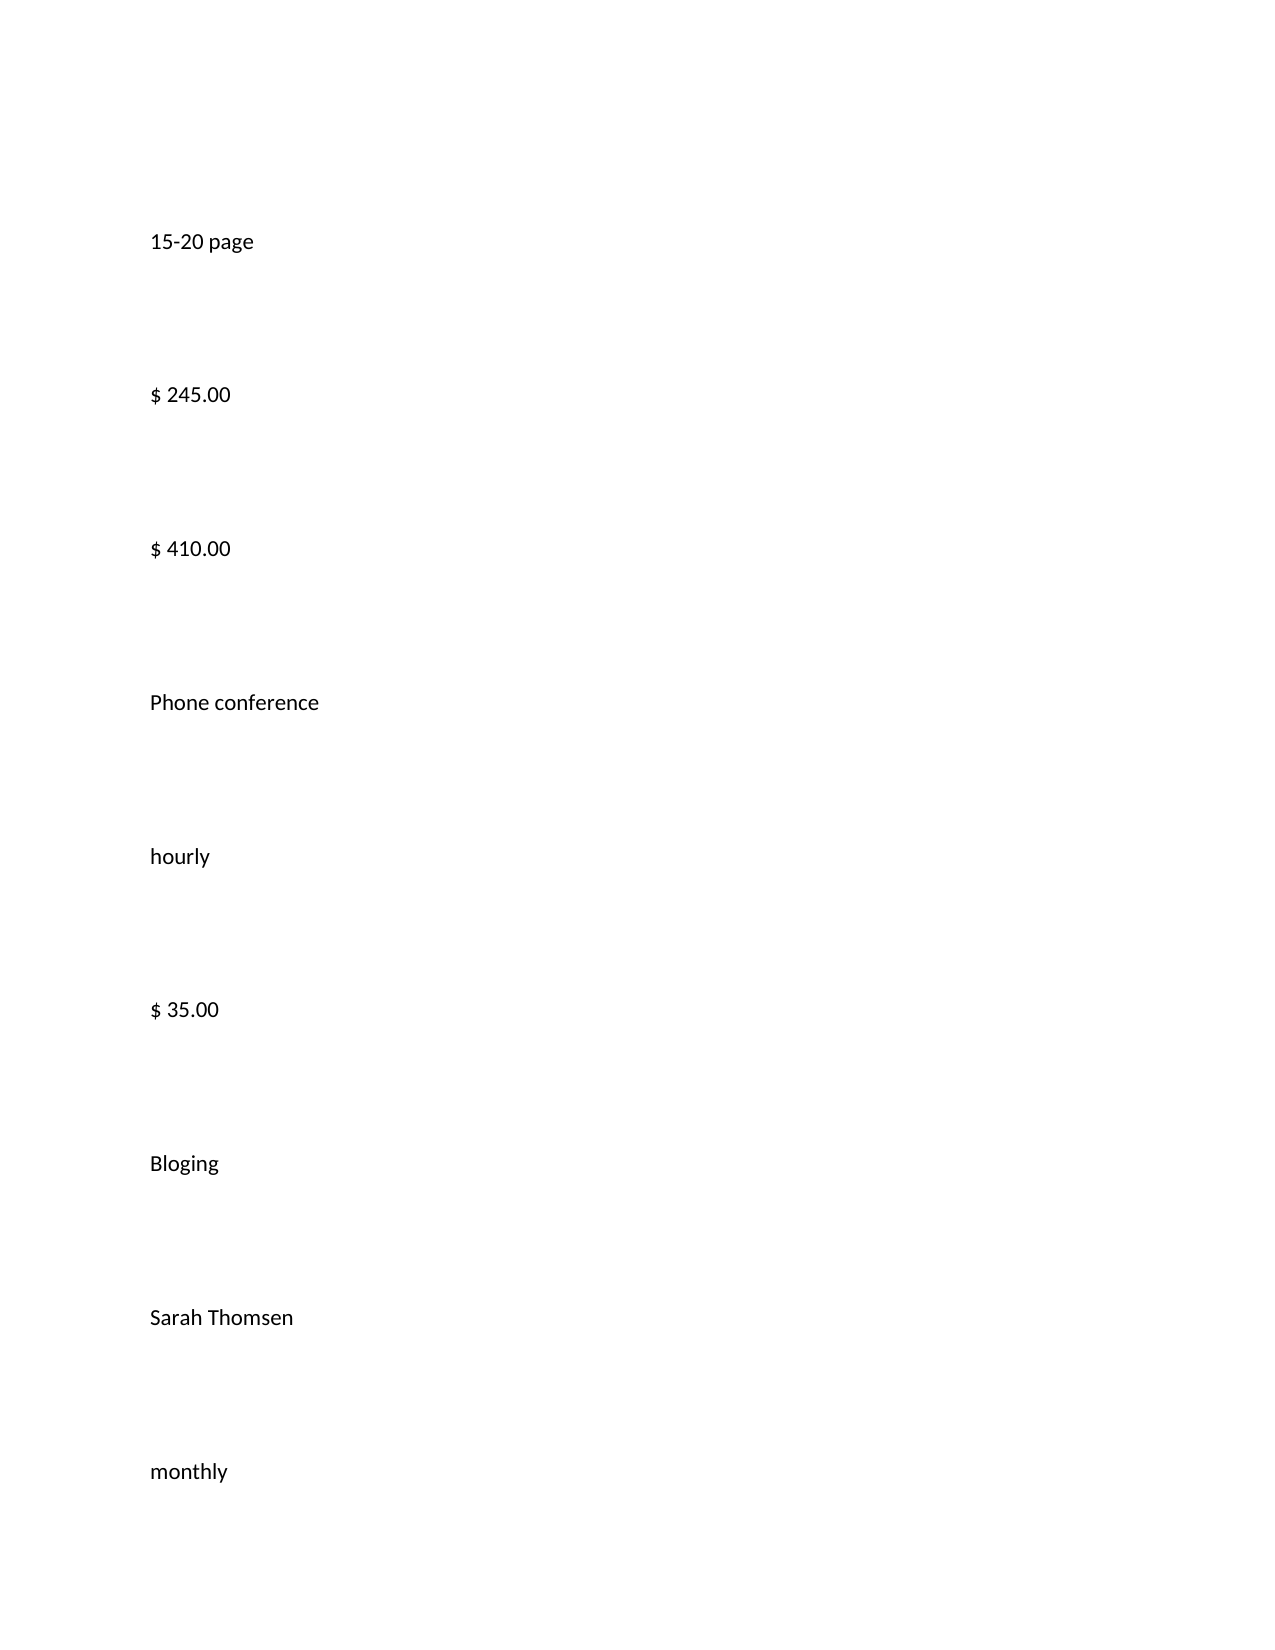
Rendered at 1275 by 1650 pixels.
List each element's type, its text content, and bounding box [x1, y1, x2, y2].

text $ 35.00 [150, 996, 1125, 1024]
text $ 410.00 [150, 534, 1125, 562]
text $ 245.00 [150, 381, 1125, 409]
text Bloging [150, 1149, 1125, 1177]
text Phone conference [150, 688, 1125, 716]
text 15-20 page [150, 227, 1125, 255]
text Sarah Thomsen [150, 1303, 1125, 1331]
text hourly [150, 842, 1125, 870]
text monthly [150, 1457, 1125, 1485]
